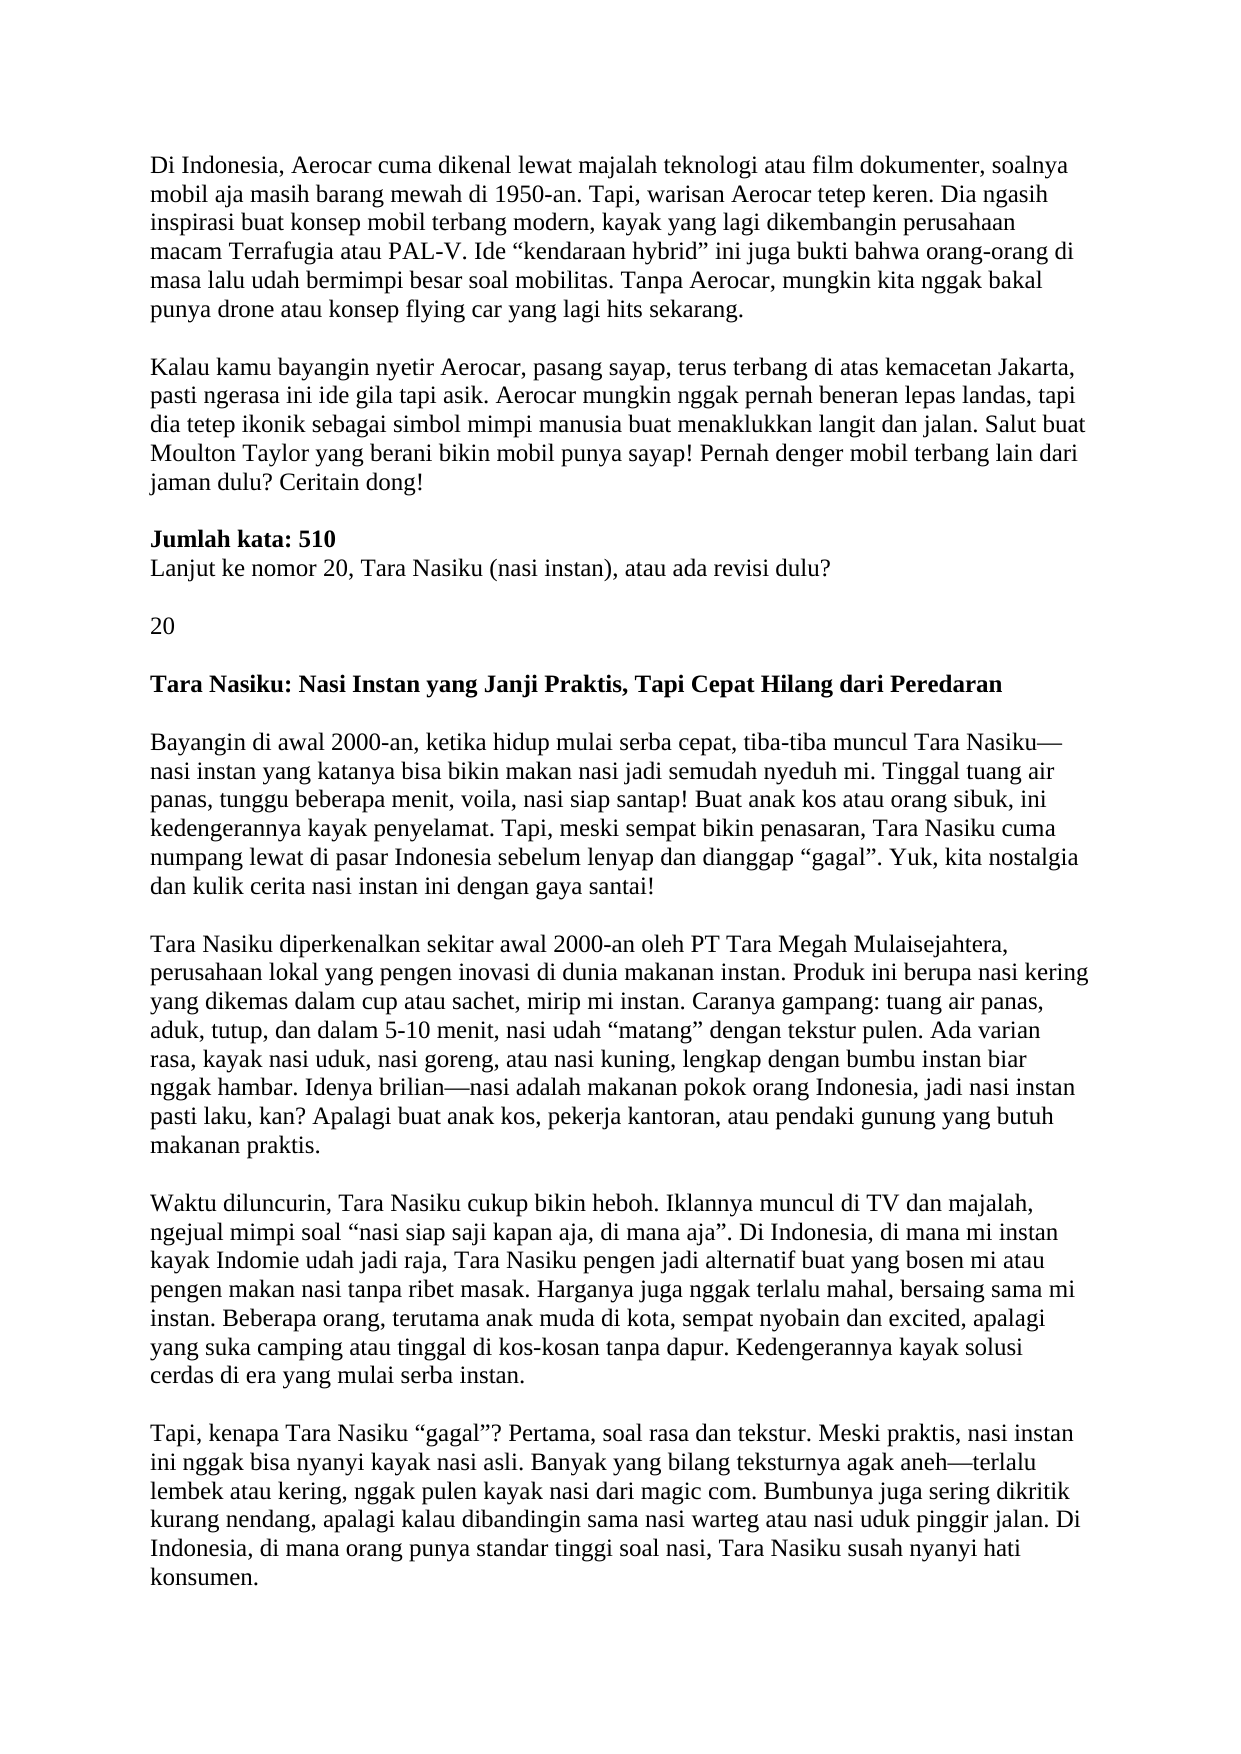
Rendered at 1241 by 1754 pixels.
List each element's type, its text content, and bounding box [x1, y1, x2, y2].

text Jumlah kata: 510 Lanjut ke nomor 20, Tara Nasiku (nasi instan), atau ada revisi dulu? [150, 524, 1090, 582]
text Tara Nasiku: Nasi Instan yang Janji Praktis, Tapi Cepat Hilang dari Peredaran [150, 669, 1090, 698]
text Waktu diluncurin, Tara Nasiku cukup bikin heboh. Iklannya muncul di TV dan majalah, ngejual mimpi soal “nasi siap saji kapan aja, di mana aja”. Di Indonesia, di mana mi instan kayak Indomie udah jadi raja, Tara Nasiku pengen jadi alternatif buat yang bosen mi atau pengen makan nasi tanpa ribet masak. Harganya juga nggak terlalu mahal, bersaing sama mi instan. Beberapa orang, terutama anak muda di kota, sempat nyobain dan excited, apalagi yang suka camping atau tinggal di kos-kosan tanpa dapur. Kedengerannya kayak solusi cerdas di era yang mulai serba instan. [150, 1188, 1090, 1389]
text Tapi, kenapa Tara Nasiku “gagal”? Pertama, soal rasa dan tekstur. Meski praktis, nasi instan ini nggak bisa nyanyi kayak nasi asli. Banyak yang bilang teksturnya agak aneh—terlalu lembek atau kering, nggak pulen kayak nasi dari magic com. Bumbunya juga sering dikritik kurang nendang, apalagi kalau dibandingin sama nasi warteg atau nasi uduk pinggir jalan. Di Indonesia, di mana orang punya standar tinggi soal nasi, Tara Nasiku susah nyanyi hati konsumen. [150, 1418, 1090, 1591]
text Tara Nasiku diperkenalkan sekitar awal 2000-an oleh PT Tara Megah Mulaisejahtera, perusahaan lokal yang pengen inovasi di dunia makanan instan. Produk ini berupa nasi kering yang dikemas dalam cup atau sachet, mirip mi instan. Caranya gampang: tuang air panas, aduk, tutup, dan dalam 5-10 menit, nasi udah “matang” dengan tekstur pulen. Ada varian rasa, kayak nasi uduk, nasi goreng, atau nasi kuning, lengkap dengan bumbu instan biar nggak hambar. Idenya brilian—nasi adalah makanan pokok orang Indonesia, jadi nasi instan pasti laku, kan? Apalagi buat anak kos, pekerja kantoran, atau pendaki gunung yang butuh makanan praktis. [150, 929, 1090, 1159]
text 20 [150, 611, 1090, 640]
text Kalau kamu bayangin nyetir Aerocar, pasang sayap, terus terbang di atas kemacetan Jakarta, pasti ngerasa ini ide gila tapi asik. Aerocar mungkin nggak pernah beneran lepas landas, tapi dia tetep ikonik sebagai simbol mimpi manusia buat menaklukkan langit dan jalan. Salut buat Moulton Taylor yang berani bikin mobil punya sayap! Pernah denger mobil terbang lain dari jaman dulu? Ceritain dong! [150, 352, 1090, 495]
text Di Indonesia, Aerocar cuma dikenal lewat majalah teknologi atau film dokumenter, soalnya mobil aja masih barang mewah di 1950-an. Tapi, warisan Aerocar tetep keren. Dia ngasih inspirasi buat konsep mobil terbang modern, kayak yang lagi dikembangin perusahaan macam Terrafugia atau PAL-V. Ide “kendaraan hybrid” ini juga bukti bahwa orang-orang di masa lalu udah bermimpi besar soal mobilitas. Tanpa Aerocar, mungkin kita nggak bakal punya drone atau konsep flying car yang lagi hits sekarang. [150, 150, 1090, 322]
text Bayangin di awal 2000-an, ketika hidup mulai serba cepat, tiba-tiba muncul Tara Nasiku—nasi instan yang katanya bisa bikin makan nasi jadi semudah nyeduh mi. Tinggal tuang air panas, tunggu beberapa menit, voila, nasi siap santap! Buat anak kos atau orang sibuk, ini kedengerannya kayak penyelamat. Tapi, meski sempat bikin penasaran, Tara Nasiku cuma numpang lewat di pasar Indonesia sebelum lenyap dan dianggap “gagal”. Yuk, kita nostalgia dan kulik cerita nasi instan ini dengan gaya santai! [150, 727, 1090, 899]
